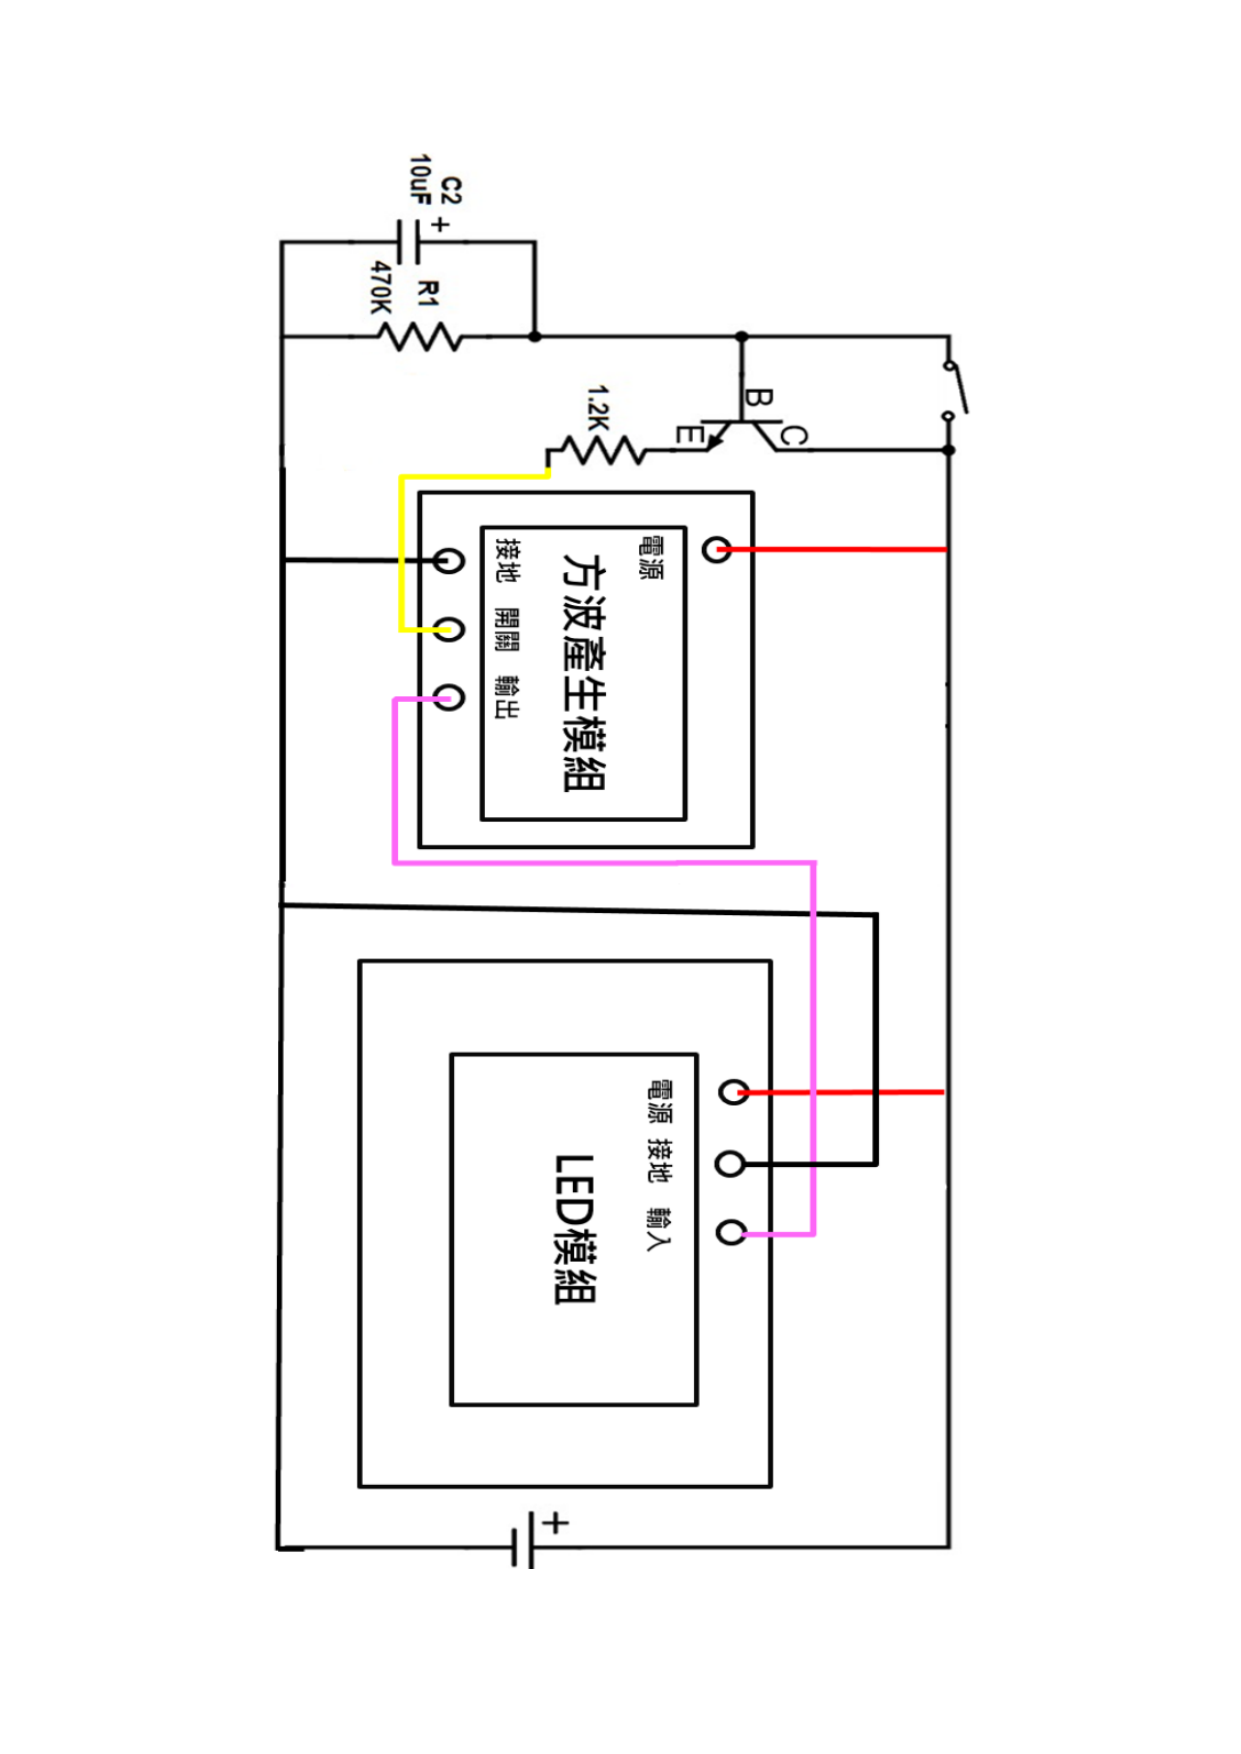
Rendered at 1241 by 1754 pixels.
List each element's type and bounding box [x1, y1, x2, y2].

picture [251, 154, 989, 1569]
